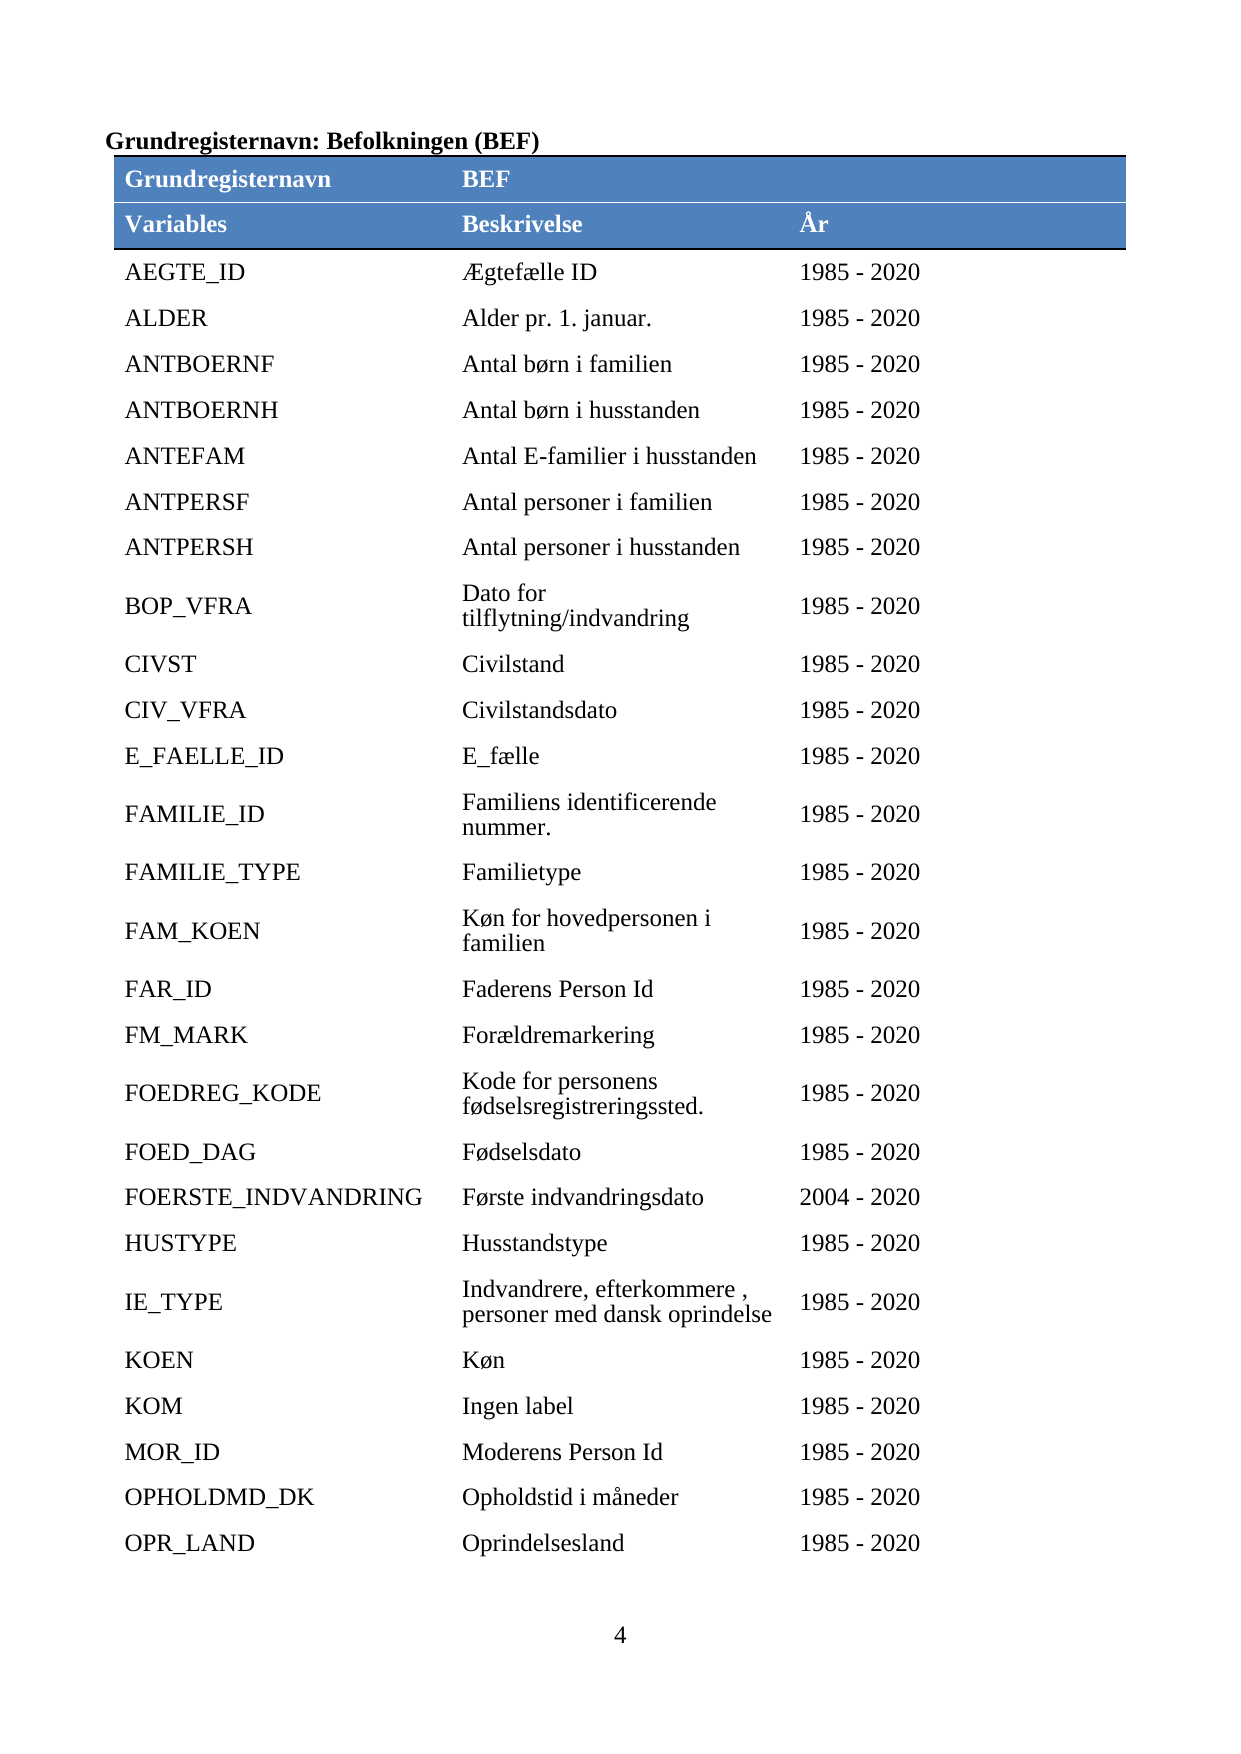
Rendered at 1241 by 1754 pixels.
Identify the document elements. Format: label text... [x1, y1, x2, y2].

table_cell Forældremarkering [451, 1013, 789, 1059]
table_cell 1985 - 2020 [789, 250, 1126, 296]
table_cell 1985 - 2020 [789, 734, 1126, 779]
table_cell Ingen label [451, 1384, 789, 1429]
table_cell FAM_KOEN [114, 896, 451, 967]
table_cell Antal børn i familien [451, 342, 789, 388]
table_cell 1985 - 2020 [789, 296, 1126, 342]
table_cell Faderens Person Id [451, 967, 789, 1013]
table_cell 1985 - 2020 [789, 1059, 1126, 1129]
table_cell Indvandrere, efterkommere , personer med dansk oprindelse [451, 1267, 789, 1338]
table_cell 1985 - 2020 [789, 1521, 1126, 1567]
table_header Grundregisternavn [114, 157, 451, 202]
table_cell ANTBOERNH [114, 388, 451, 434]
table_cell 2004 - 2020 [789, 1175, 1126, 1221]
table_cell 1985 - 2020 [789, 850, 1126, 896]
table_cell Dato for tilflytning/indvandring [451, 571, 789, 642]
table_cell E_FAELLE_ID [114, 734, 451, 779]
table_cell Køn [451, 1338, 789, 1384]
table_cell FOEDREG_KODE [114, 1059, 451, 1129]
table_cell OPR_LAND [114, 1521, 451, 1567]
table_cell FOED_DAG [114, 1130, 451, 1175]
table_cell 1985 - 2020 [789, 1130, 1126, 1175]
subtitle Grundregisternavn: Befolkningen (BEF) [105, 126, 1135, 154]
table_cell Moderens Person Id [451, 1430, 789, 1475]
table_cell IE_TYPE [114, 1267, 451, 1338]
table_cell 1985 - 2020 [789, 896, 1126, 967]
table_cell ANTPERSH [114, 525, 451, 571]
table_cell 1985 - 2020 [789, 1267, 1126, 1338]
table_cell MOR_ID [114, 1430, 451, 1475]
table_cell 1985 - 2020 [789, 480, 1126, 525]
table_cell OPHOLDMD_DK [114, 1475, 451, 1521]
table_cell CIVST [114, 642, 451, 688]
table_cell Antal personer i husstanden [451, 525, 789, 571]
table_cell 1985 - 2020 [789, 1430, 1126, 1475]
table_cell 1985 - 2020 [789, 1013, 1126, 1059]
table_cell ANTPERSF [114, 480, 451, 525]
table_cell AEGTE_ID [114, 250, 451, 296]
table_cell Civilstandsdato [451, 688, 789, 734]
table_cell Køn for hovedpersonen i familien [451, 896, 789, 967]
table_cell Beskrivelse [451, 203, 789, 248]
table_cell 1985 - 2020 [789, 1384, 1126, 1429]
table_cell Antal E-familier i husstanden [451, 434, 789, 479]
table_cell 1985 - 2020 [789, 1221, 1126, 1267]
table_header [789, 157, 1126, 202]
table_header BEF [451, 157, 789, 202]
table_cell 1985 - 2020 [789, 780, 1126, 850]
table_cell CIV_VFRA [114, 688, 451, 734]
table_cell 1985 - 2020 [789, 1338, 1126, 1384]
table_cell Antal børn i husstanden [451, 388, 789, 434]
table_cell Opholdstid i måneder [451, 1475, 789, 1521]
table_cell FAR_ID [114, 967, 451, 1013]
table_cell 1985 - 2020 [789, 434, 1126, 479]
table_cell Familiens identificerende nummer. [451, 780, 789, 850]
table_cell FM_MARK [114, 1013, 451, 1059]
table_cell Antal personer i familien [451, 480, 789, 525]
table_cell Variables [114, 203, 451, 248]
table_cell 1985 - 2020 [789, 967, 1126, 1013]
table_cell E_fælle [451, 734, 789, 779]
table_cell Civilstand [451, 642, 789, 688]
table_cell 1985 - 2020 [789, 525, 1126, 571]
table_cell BOP_VFRA [114, 571, 451, 642]
table_cell Oprindelsesland [451, 1521, 789, 1567]
table_cell FOERSTE_INDVANDRING [114, 1175, 451, 1221]
table_cell HUSTYPE [114, 1221, 451, 1267]
table_cell Alder pr. 1. januar. [451, 296, 789, 342]
table_cell FAMILIE_TYPE [114, 850, 451, 896]
table_cell ANTBOERNF [114, 342, 451, 388]
table_cell 1985 - 2020 [789, 388, 1126, 434]
table_cell KOEN [114, 1338, 451, 1384]
table_cell ALDER [114, 296, 451, 342]
table_cell Fødselsdato [451, 1130, 789, 1175]
table_cell ANTEFAM [114, 434, 451, 479]
table_cell Kode for personens fødselsregistreringssted. [451, 1059, 789, 1129]
table_cell 1985 - 2020 [789, 571, 1126, 642]
table_cell 1985 - 2020 [789, 1475, 1126, 1521]
table_cell 1985 - 2020 [789, 342, 1126, 388]
table_cell Familietype [451, 850, 789, 896]
table_cell KOM [114, 1384, 451, 1429]
table_cell Første indvandringsdato [451, 1175, 789, 1221]
table_cell År [789, 203, 1126, 248]
table_cell Husstandstype [451, 1221, 789, 1267]
table_cell Ægtefælle ID [451, 250, 789, 296]
table_cell FAMILIE_ID [114, 780, 451, 850]
table_cell 1985 - 2020 [789, 642, 1126, 688]
table_cell 1985 - 2020 [789, 688, 1126, 734]
